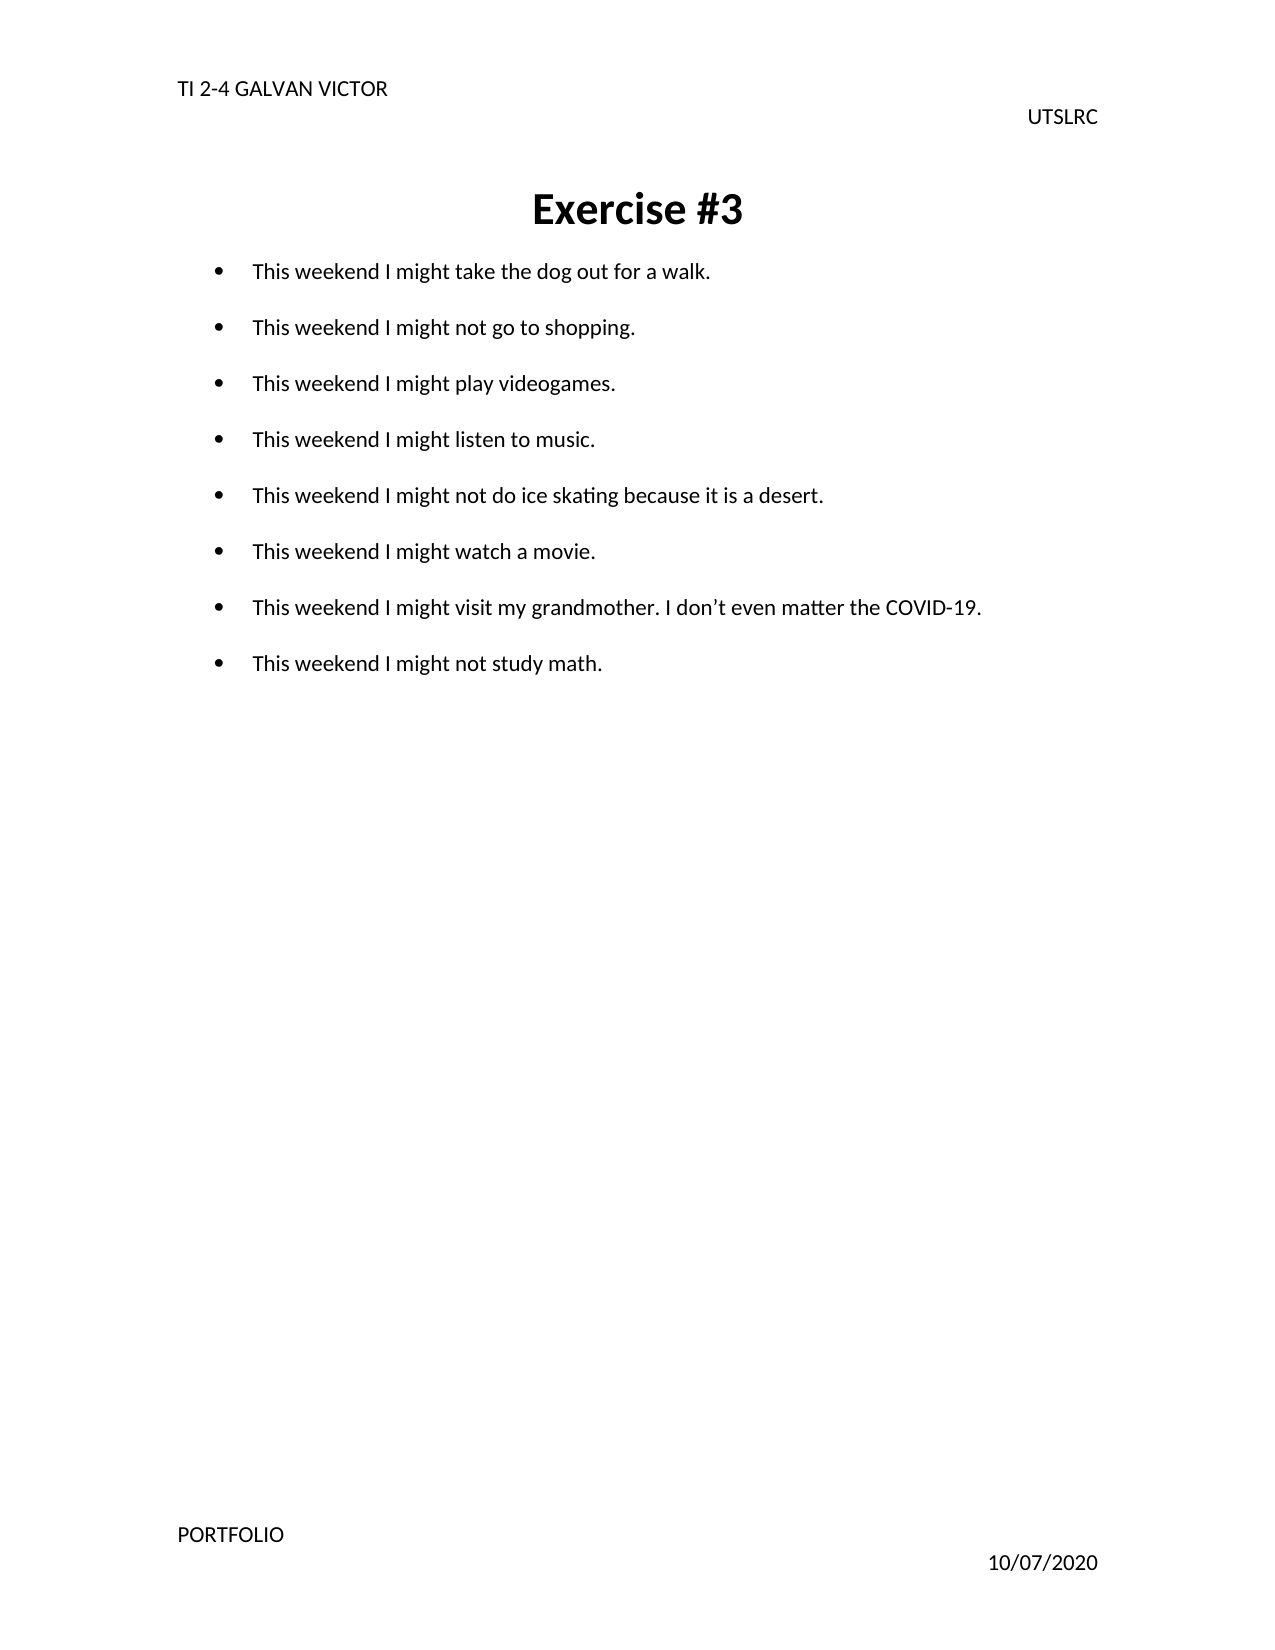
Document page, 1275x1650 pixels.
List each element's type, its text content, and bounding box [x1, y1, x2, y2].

list This weekend I might visit my grandmother. I don’t even matter the COVID-19. [215, 593, 1098, 621]
list This weekend I might listen to music. [215, 425, 1098, 453]
list This weekend I might take the dog out for a walk. [215, 257, 1098, 285]
list This weekend I might not study math. [215, 649, 1098, 677]
list This weekend I might not go to shopping. [215, 313, 1098, 341]
list This weekend I might watch a movie. [215, 537, 1098, 565]
list This weekend I might play videogames. [215, 369, 1098, 397]
text Exercise #3 [177, 148, 1098, 236]
list This weekend I might not do ice skating because it is a desert. [215, 481, 1098, 509]
